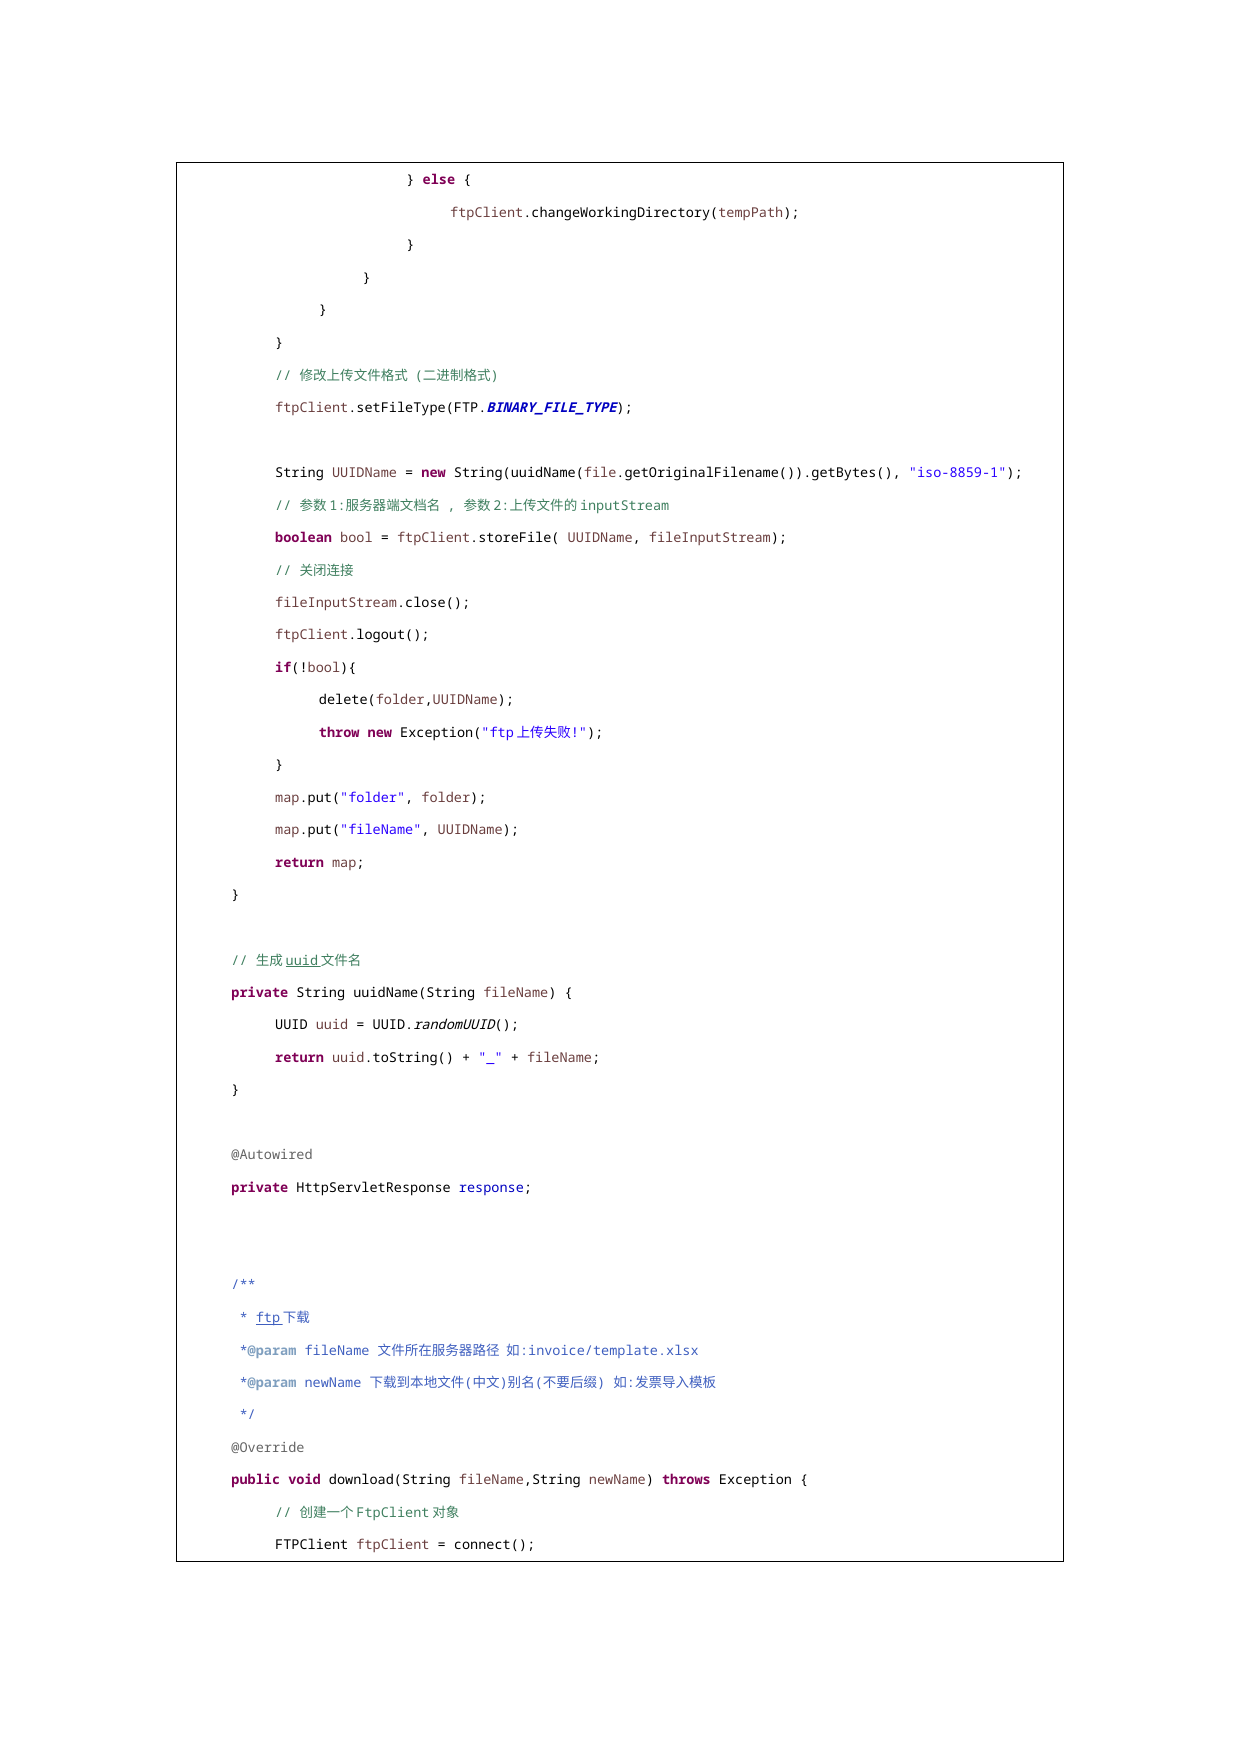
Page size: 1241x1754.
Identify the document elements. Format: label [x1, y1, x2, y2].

table_header [177, 163, 1063, 1561]
